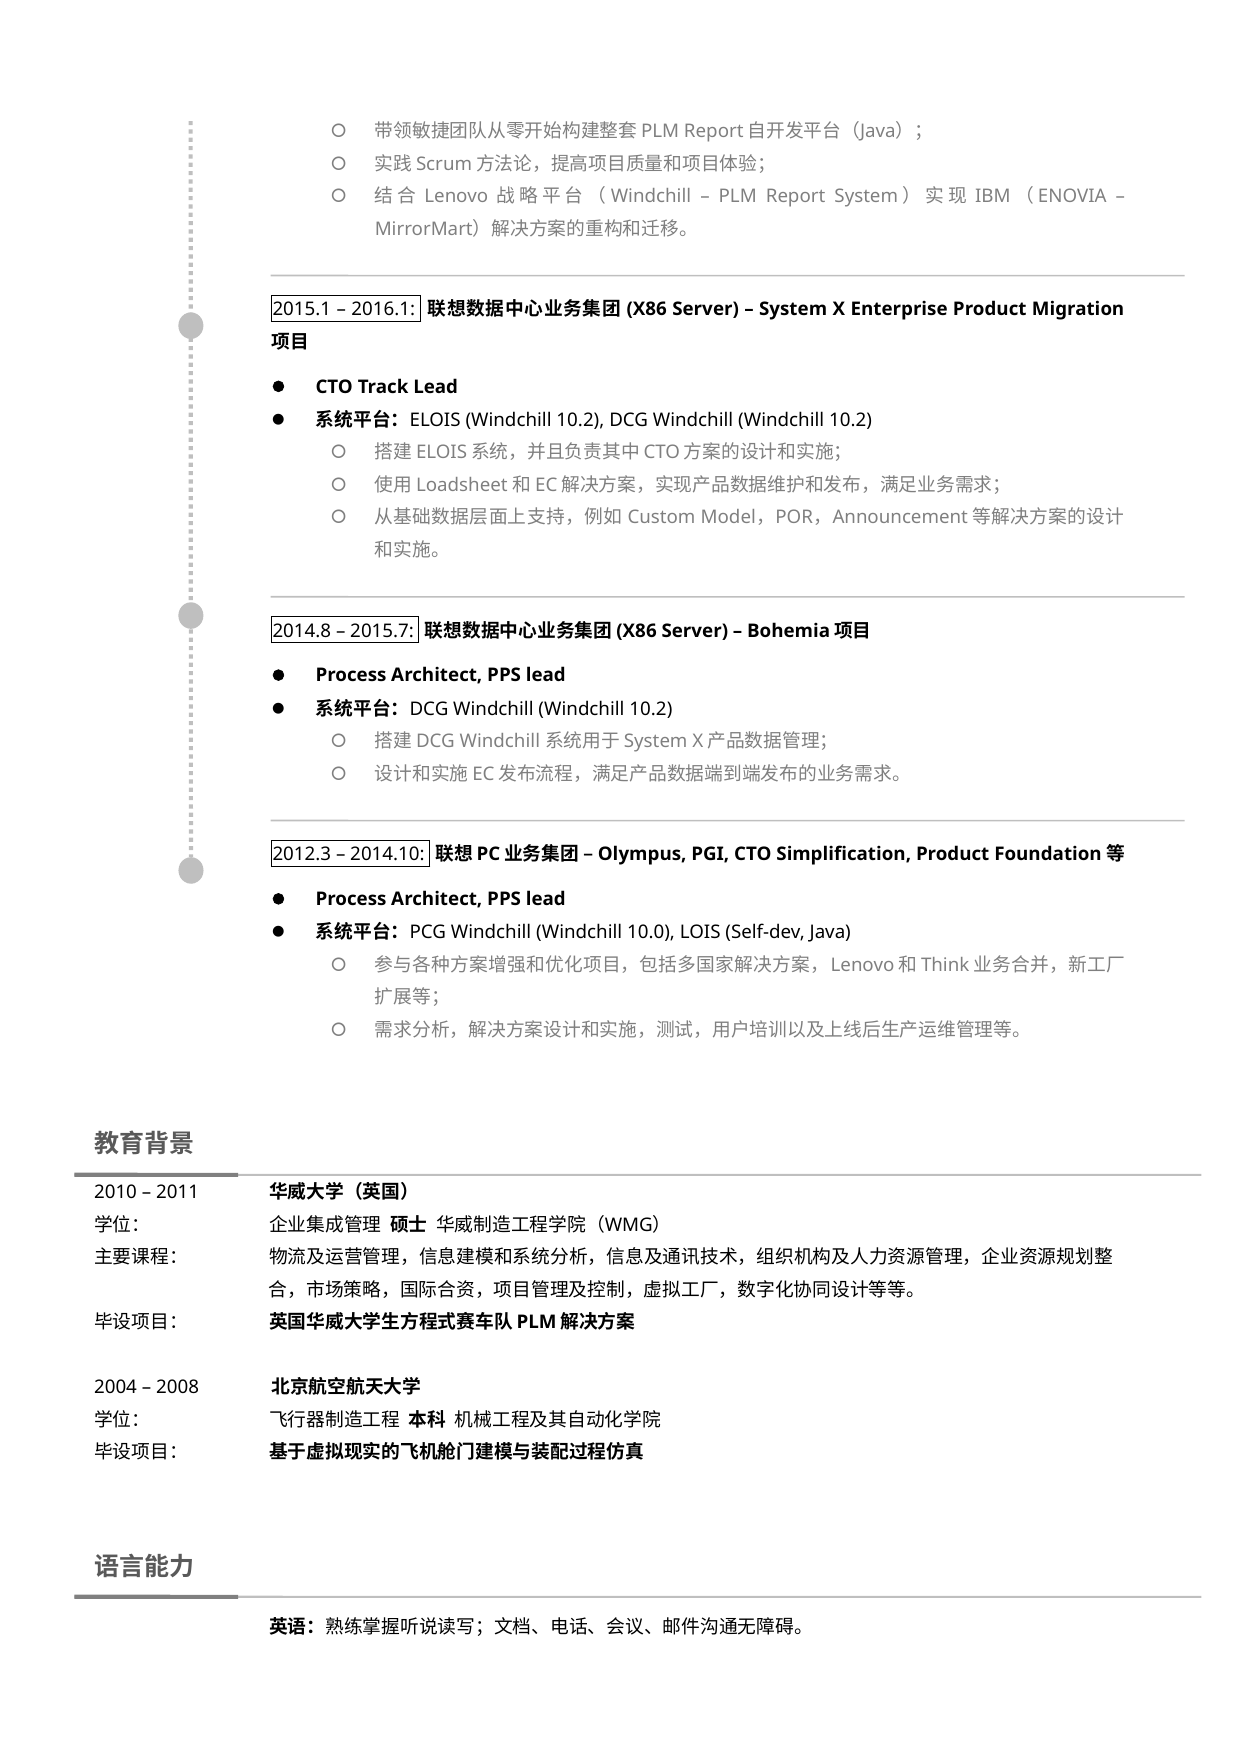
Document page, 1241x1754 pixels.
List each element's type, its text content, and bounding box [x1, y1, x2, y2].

text 毕设项目： 基于虚拟现实的飞机舱门建模与装配过程仿真 [94, 1434, 1125, 1467]
list Process Architect, PPS lead [271, 882, 1125, 914]
list 系统平台：DCG Windchill (Windchill 10.2) [271, 691, 1125, 723]
list 搭建ELOIS系统，并且负责其中CTO方案的设计和实施； [330, 434, 1125, 467]
list 系统平台：PCG Windchill (Windchill 10.0), LOIS (Self-dev, Java) [271, 914, 1125, 947]
text 2012.3 – 2014.10: 联想PC业务集团 – Olympus, PGI, CTO Simplification, Product Foundation等 [271, 837, 1125, 869]
text 主要课程： 物流及运营管理，信息建模和系统分析，信息及通讯技术，组织机构及人力资源管理，企业资源规划整合，市场策略，国际合资，项目管理及控制，虚拟工厂，数字化协同设计等等。 [94, 1239, 1125, 1304]
text 学位： 企业集成管理 硕士 华威制造工程学院（WMG） [94, 1207, 1125, 1239]
text 2004 – 2008 北京航空航天大学 [94, 1369, 1127, 1402]
list 实践Scrum方法论，提高项目质量和项目体验； [330, 146, 1125, 178]
list 结合Lenovo战略平台（Windchill – PLM Report System）实现IBM（ENOVIA – MirrorMart）解决方案的重构和迁移。 [330, 178, 1125, 243]
list 参与各种方案增强和优化项目，包括多国家解决方案，Lenovo和Think业务合并，新工厂扩展等； [330, 947, 1125, 1012]
list 使用Loadsheet 和EC解决方案，实现产品数据维护和发布，满足业务需求； [330, 467, 1125, 499]
list 从基础数据层面上支持，例如Custom Model，POR，Announcement等解决方案的设计和实施。 [330, 499, 1125, 564]
list 搭建DCG Windchill 系统用于System X产品数据管理； [330, 723, 1125, 756]
text 教育背景 [94, 1109, 1125, 1173]
text 2010 – 2011 华威大学（英国） [94, 1176, 1127, 1207]
list CTO Track Lead [271, 369, 1125, 402]
text 学位： 飞行器制造工程 本科 机械工程及其自动化学院 [94, 1402, 1125, 1434]
list 带领敏捷团队从零开始构建整套PLM Report自开发平台（Java）； [330, 113, 1125, 146]
text 英语：熟练掌握听说读写；文档、电话、会议、邮件沟通无障碍。 [254, 1609, 1125, 1642]
list 系统平台：ELOIS (Windchill 10.2), DCG Windchill (Windchill 10.2) [271, 402, 1125, 434]
text 语言能力 [94, 1532, 1125, 1595]
text 毕设项目： 英国华威大学生方程式赛车队PLM解决方案 [94, 1304, 1125, 1337]
list 需求分析，解决方案设计和实施，测试，用户培训以及上线后生产运维管理等。 [330, 1012, 1125, 1044]
list 设计和实施EC发布流程，满足产品数据端到端发布的业务需求。 [330, 756, 1125, 788]
list Process Architect, PPS lead [271, 658, 1125, 691]
text 2014.8 – 2015.7: 联想数据中心业务集团 (X86 Server) – Bohemia项目 [271, 613, 1125, 646]
text 2015.1 – 2016.1: 联想数据中心业务集团 (X86 Server) – System X Enterprise Product Migration项目 [271, 292, 1125, 357]
